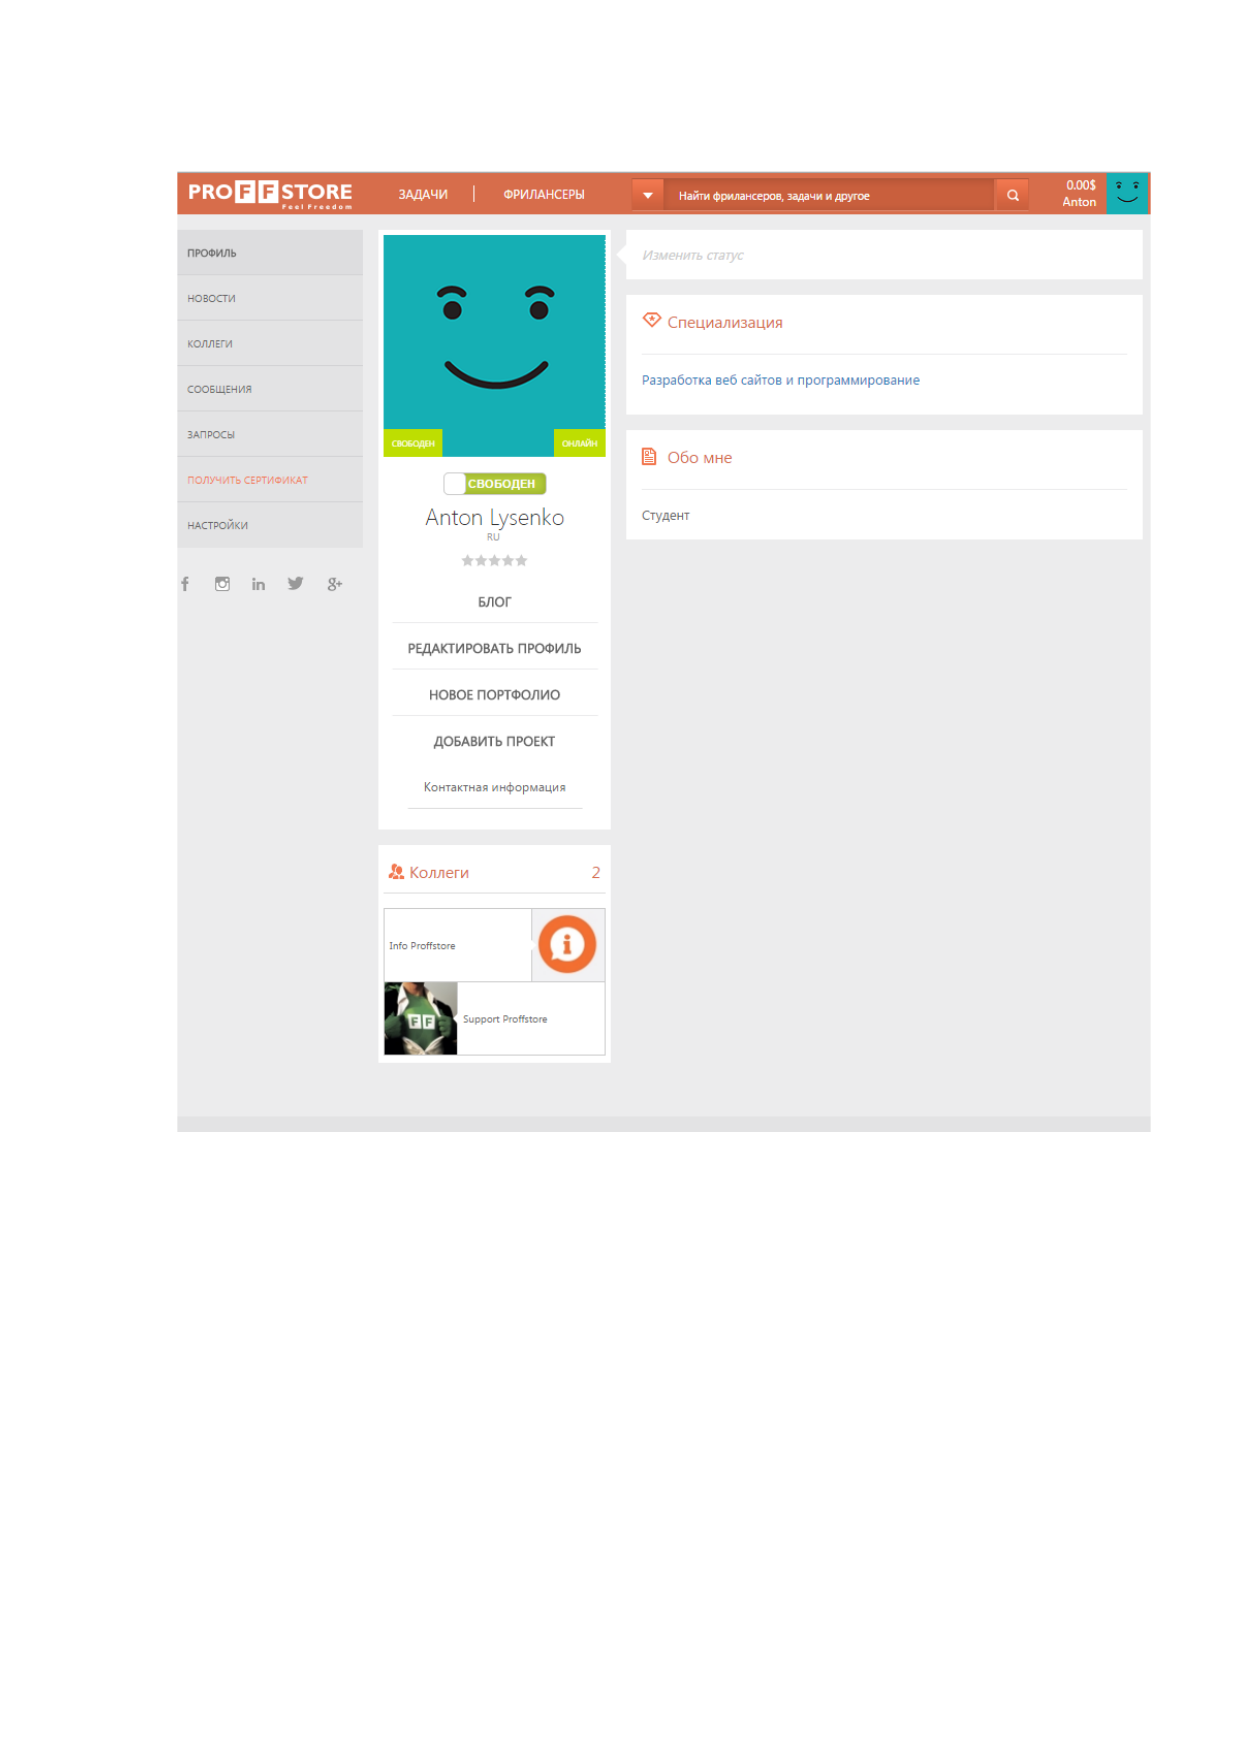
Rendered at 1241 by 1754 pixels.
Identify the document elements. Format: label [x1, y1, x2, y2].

picture [177, 171, 1151, 1132]
